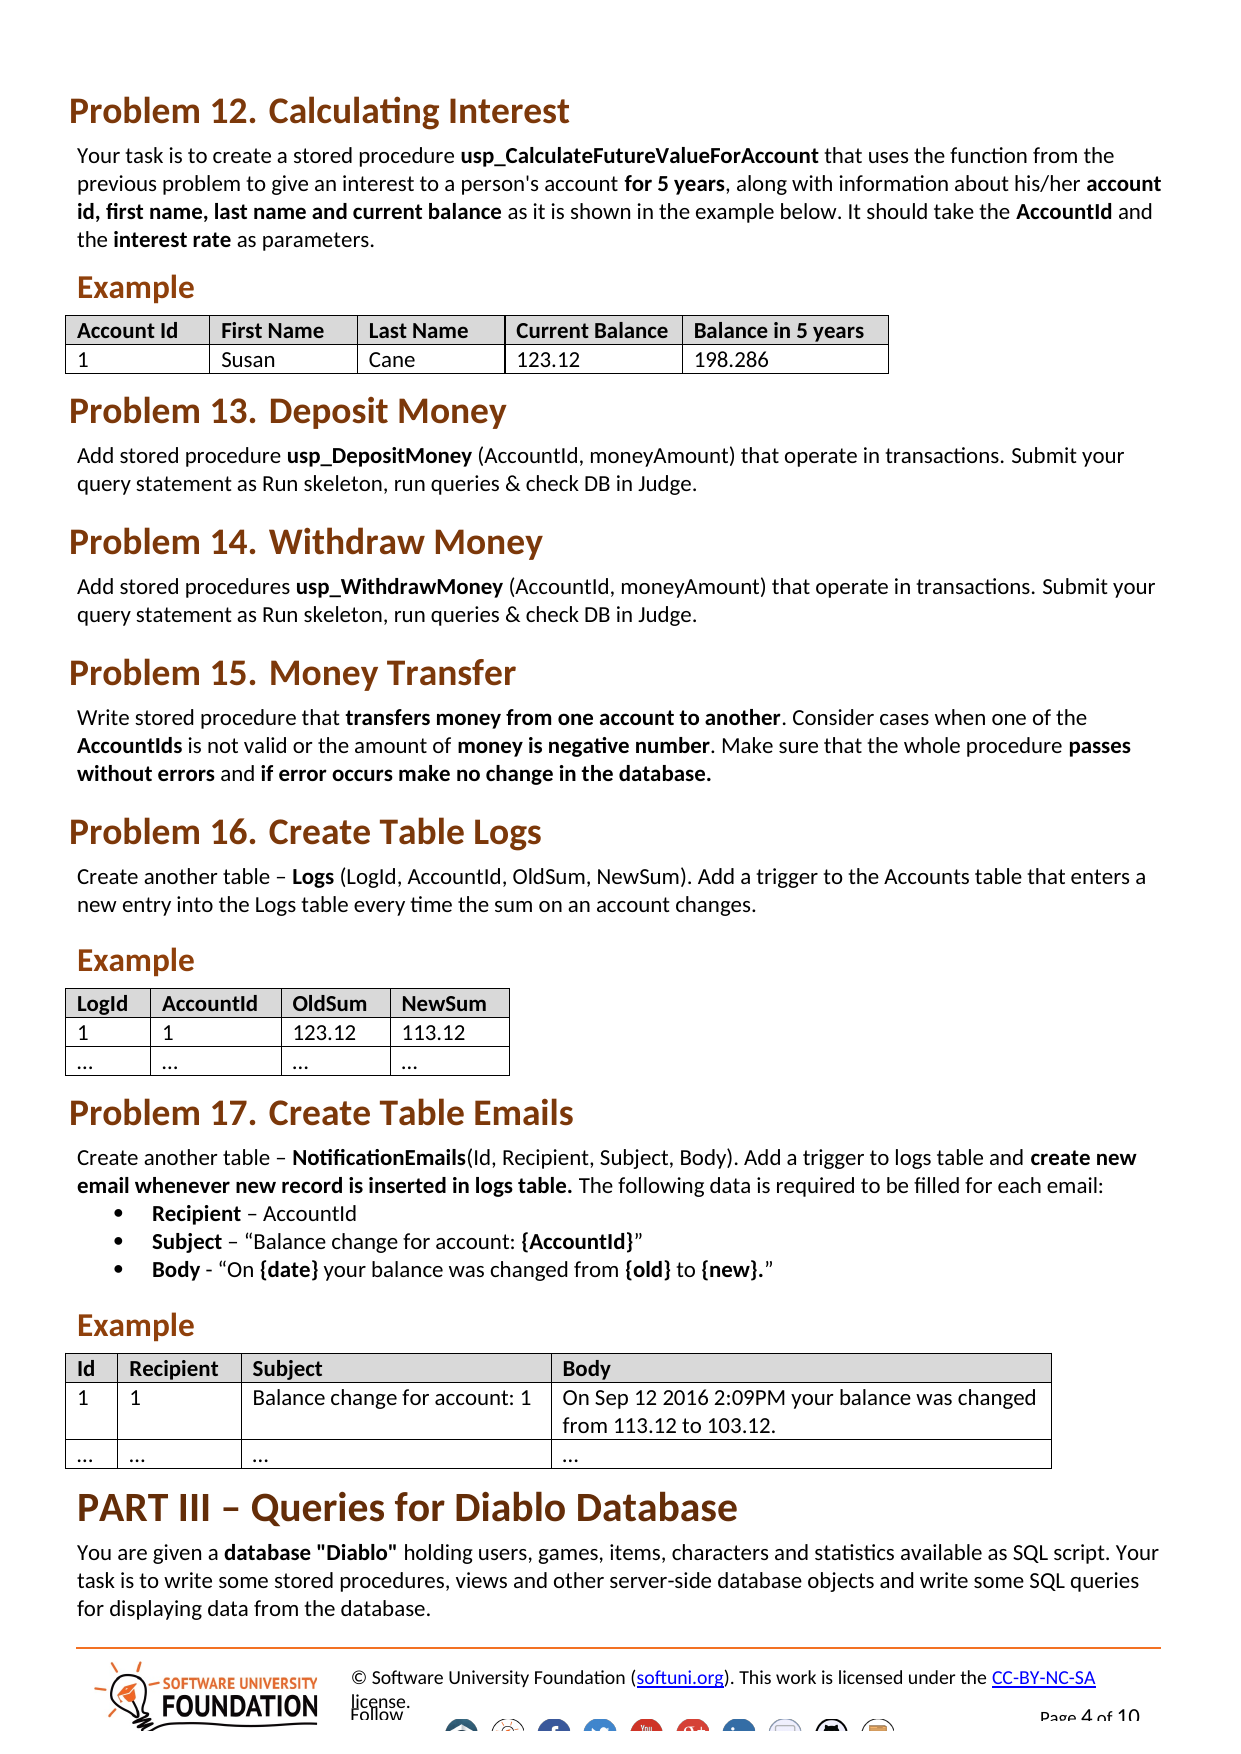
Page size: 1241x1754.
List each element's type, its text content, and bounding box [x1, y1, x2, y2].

table_cell 1 [66, 345, 209, 373]
subtitle Deposit Money [69, 387, 1163, 432]
text Create another table – NotificationEmails(Id, Recipient, Subject, Body). Add a trigger to logs table and create new email whenever new record is inserted in logs table. The following data is required to be filled for each email: [77, 1143, 1163, 1199]
table_cell 198.286 [683, 345, 888, 373]
list Body - “On {date} your balance was changed from {old} to {new}.” [114, 1255, 1163, 1283]
table_cell Balance change for account: 1 [242, 1383, 551, 1439]
table_cell … [66, 1047, 150, 1075]
table_cell 1 [66, 1383, 117, 1439]
table_header First Name [210, 316, 357, 344]
table_cell 1 [118, 1383, 241, 1439]
table_header Current Balance [506, 316, 682, 344]
picture [537, 1719, 571, 1731]
text You are given a database "Diablo" holding users, games, items, characters and statistics available as SQL script. Your task is to write some stored procedures, views and other server-side database objects and write some SQL queries for displaying data from the database. [77, 1538, 1163, 1623]
subtitle Example [77, 1304, 1163, 1344]
text Your task is to create a stored procedure usp_CalculateFutureValueForAccount that uses the function from the previous problem to give an interest to a person's account for 5 years, along with information about his/her account id, first name, last name and current balance as it is shown in the example below. It should take the AccountId and the interest rate as parameters. [77, 141, 1163, 253]
picture [630, 1719, 663, 1731]
picture [768, 1719, 802, 1731]
subtitle Create Table Logs [69, 808, 1163, 853]
picture [861, 1719, 894, 1731]
picture [722, 1719, 756, 1731]
subtitle PART III – Queries for Diablo Database [77, 1481, 1163, 1532]
text Create another table – Logs (LogId, AccountId, OldSum, NewSum). Add a trigger to the Accounts table that enters a new entry into the Logs table every time the sum on an account changes. [77, 862, 1163, 918]
table_header Balance in 5 years [683, 316, 888, 344]
table_cell 113.12 [391, 1018, 509, 1046]
table_cell On Sep 12 2016 2:09PM your balance was changed from 113.12 to 103.12. [552, 1383, 1051, 1439]
subtitle Example [77, 939, 1163, 979]
subtitle Create Table Emails [69, 1088, 1163, 1134]
table_header NewSum [391, 989, 509, 1017]
subtitle Money Transfer [69, 649, 1163, 694]
table_header Last Name [358, 316, 504, 344]
table_cell Susan [210, 345, 357, 373]
table_cell … [66, 1440, 117, 1468]
table_cell Cane [358, 345, 504, 373]
table_cell 123.12 [282, 1018, 390, 1046]
text Add stored procedures usp_WithdrawMoney (AccountId, moneyAmount) that operate in transactions. Submit your query statement as Run skeleton, run queries & check DB in Judge. [77, 572, 1163, 628]
text Add stored procedure usp_DepositMoney (AccountId, moneyAmount) that operate in transactions. Submit your query statement as Run skeleton, run queries & check DB in Judge. [77, 441, 1163, 497]
table_header OldSum [282, 989, 390, 1017]
table_cell 123.12 [506, 345, 682, 373]
subtitle Calculating Interest [69, 87, 1163, 133]
table_header Body [552, 1354, 1051, 1382]
table_header Id [66, 1354, 117, 1382]
table_header Subject [242, 1354, 551, 1382]
picture [676, 1719, 709, 1731]
table_cell … [552, 1440, 1051, 1468]
table_cell … [151, 1047, 281, 1075]
table_header LogId [66, 989, 150, 1017]
table_header AccountId [151, 989, 281, 1017]
table_cell … [118, 1440, 241, 1468]
picture [491, 1719, 524, 1731]
picture [445, 1719, 478, 1731]
table_header Account Id [66, 316, 209, 344]
table_cell … [242, 1440, 551, 1468]
table_cell … [391, 1047, 509, 1075]
list Subject – “Balance change for account: {AccountId}” [114, 1227, 1163, 1255]
picture [815, 1719, 848, 1731]
subtitle Withdraw Money [69, 518, 1163, 563]
picture [583, 1719, 617, 1731]
table_cell 1 [151, 1018, 281, 1046]
text Write stored procedure that transfers money from one account to another. Consider cases when one of the AccountIds is not valid or the amount of money is negative number. Make sure that the whole procedure passes without errors and if error occurs make no change in the database. [77, 703, 1163, 787]
table_cell … [282, 1047, 390, 1075]
list Recipient – AccountId [114, 1199, 1163, 1227]
table_header Recipient [118, 1354, 241, 1382]
picture [93, 1661, 318, 1731]
table_cell 1 [66, 1018, 150, 1046]
subtitle Example [77, 266, 1163, 307]
